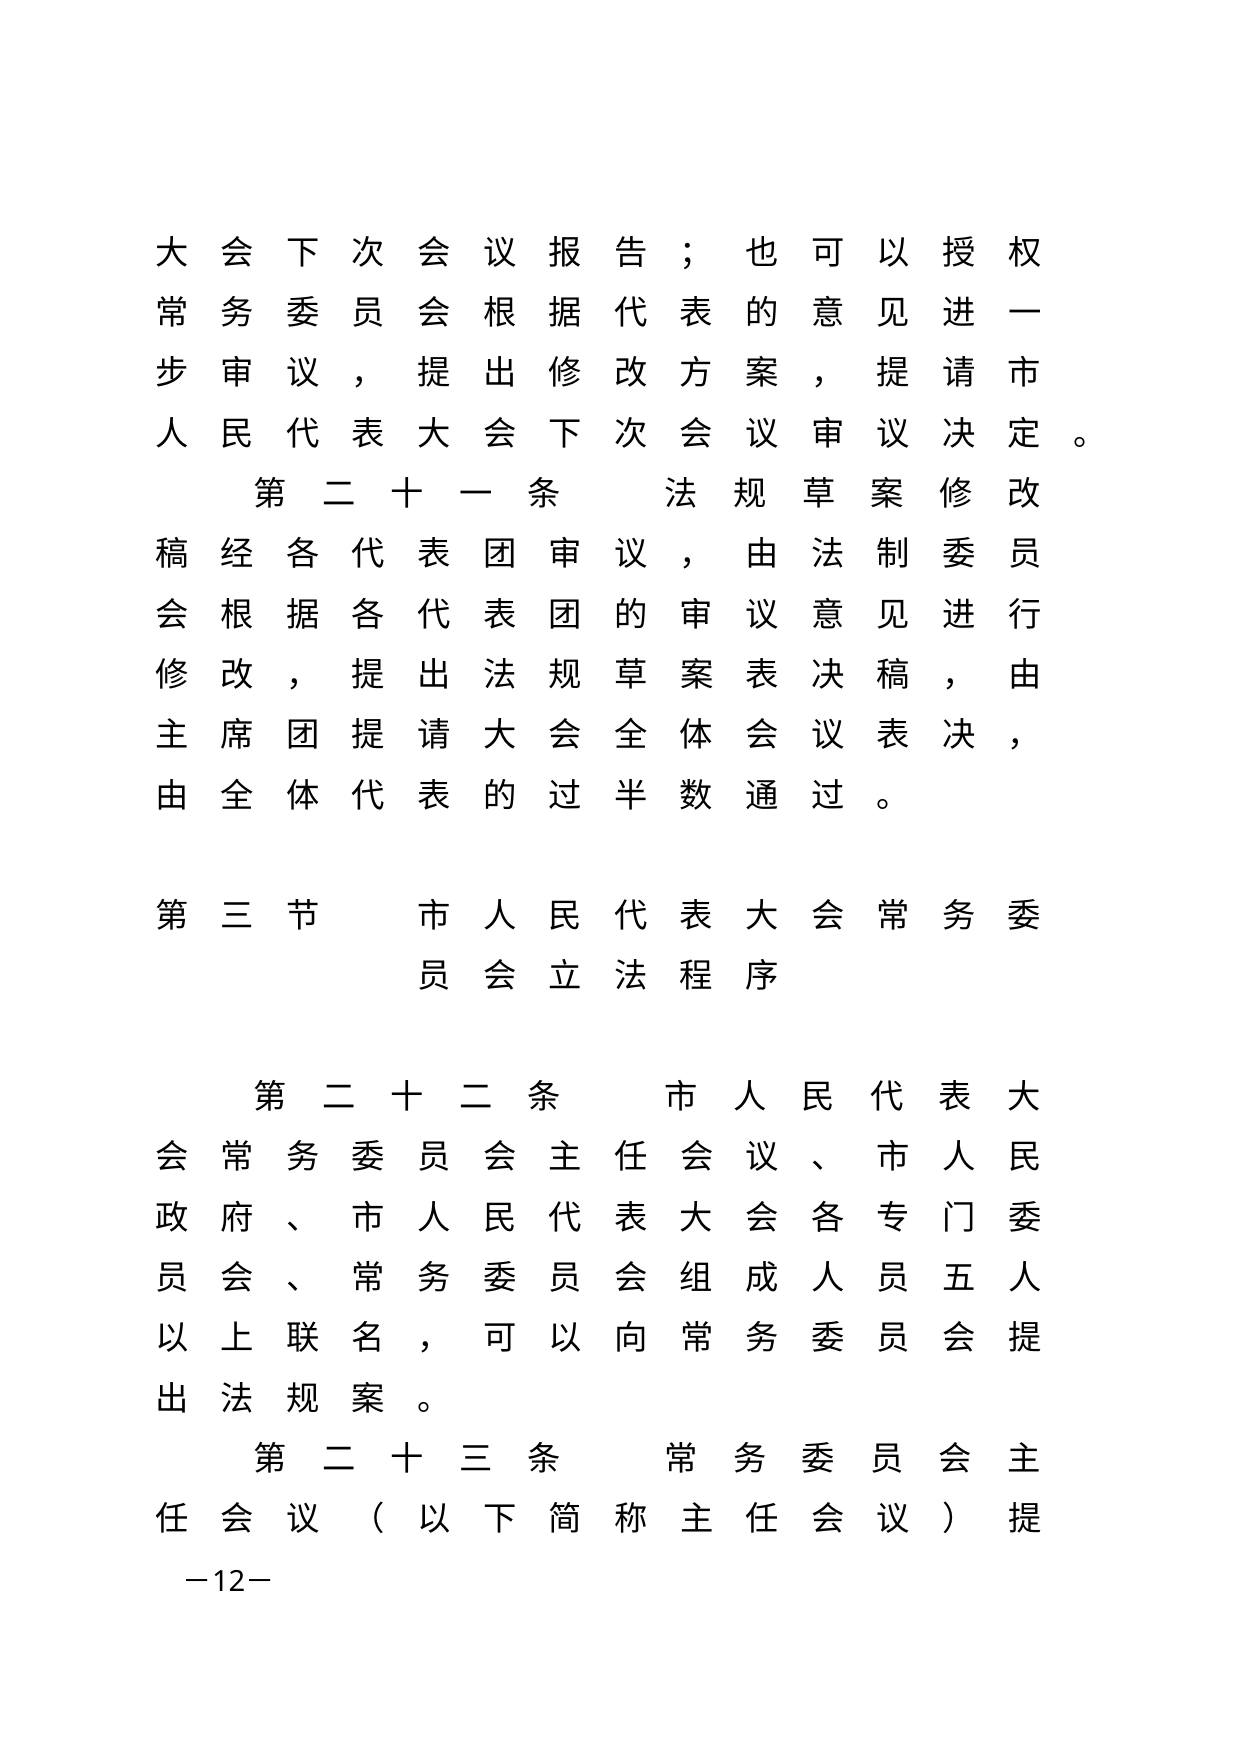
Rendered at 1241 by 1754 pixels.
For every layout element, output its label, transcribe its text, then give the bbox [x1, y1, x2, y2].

text 第二十条 法规案在审议中有重大问题需要进一步研究的，经主席团提出，由大会全体会议决定，可以授权常务委员会根据代表的意见进一步审议，作出决定，并将决定情况向市人民代表大会下次会议报告；也可以授权常务委员会根据代表的意见进一步审议，提出修改方案，提请市人民代表大会下次会议审议决定。 [155, 219, 1073, 461]
text 第二十三条 常务委员会主任会议（以下简称主任会议）提出的法规案，由常务委员会会议审议。 [155, 1426, 1073, 1546]
text 第二十二条 市人民代表大会常务委员会主任会议、市人民政府、市人民代表大会各专门委员会、常务委员会组成人员五人以上联名，可以向常务委员会提出法规案。 [155, 1064, 1073, 1426]
text 第二十一条 法规草案修改稿经各代表团审议，由法制委员会根据各代表团的审议意见进行修改，提出法规草案表决稿，由主席团提请大会全体会议表决，由全体代表的过半数通过。 [155, 461, 1073, 823]
text 第三节 市人民代表大会常务委员会立法程序 [155, 883, 1073, 1003]
